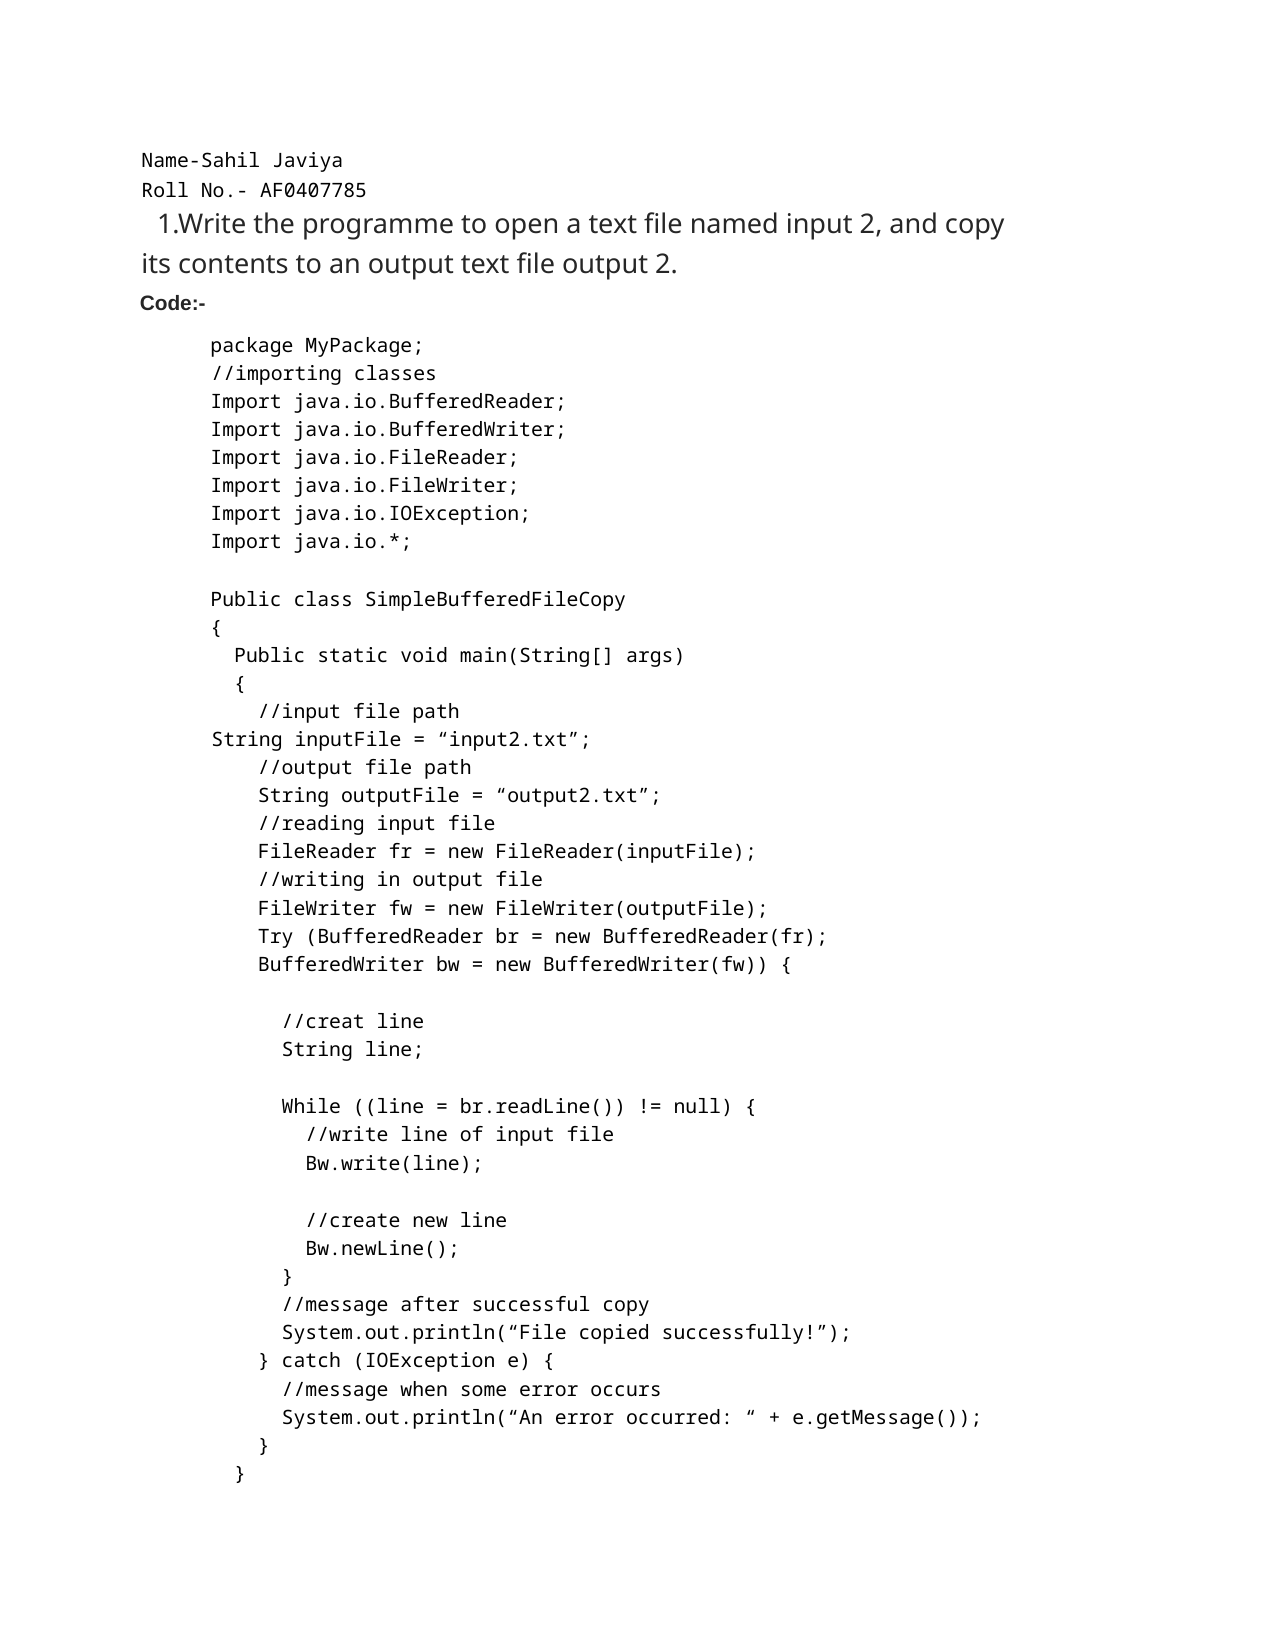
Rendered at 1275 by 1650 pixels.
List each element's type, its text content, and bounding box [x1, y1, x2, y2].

text //create new line [210, 1206, 1017, 1233]
text While ((line = br.readLine()) != null) { [210, 1093, 1017, 1119]
text //message when some error occurs [210, 1375, 1017, 1402]
text //input file path String inputFile = “input2.txt”; [210, 697, 600, 752]
text //output file path [210, 753, 1017, 780]
text Import java.io.BufferedWriter; [210, 415, 1017, 442]
text 1.Write the programme to open a text file named input 2, and copy its contents to an output text file output 2. [141, 204, 1017, 281]
text //write line of input file [210, 1121, 1017, 1148]
text } [210, 1262, 1017, 1289]
text } [210, 1431, 1017, 1458]
text //reading input file [210, 809, 1017, 836]
text package MyPackage; //importing classes [210, 331, 535, 386]
text Import java.io.*; [210, 528, 1017, 555]
text FileWriter fw = new FileWriter(outputFile); [210, 894, 1017, 921]
text Import java.io.FileReader; [210, 443, 1017, 470]
text //writing in output file [210, 866, 1017, 893]
text BufferedWriter bw = new BufferedWriter(fw)) { [210, 950, 1017, 977]
text String line; [210, 1035, 1017, 1062]
text System.out.println(“File copied successfully!”); [210, 1318, 1010, 1346]
text //message after successful copy [210, 1290, 1017, 1317]
text Try (BufferedReader br = new BufferedReader(fr); [210, 922, 1017, 949]
text FileReader fr = new FileReader(inputFile); [210, 838, 1017, 864]
text { [210, 669, 1017, 696]
text Import java.io.BufferedReader; [210, 387, 1017, 414]
text Bw.newLine(); [210, 1234, 1017, 1261]
text Public static void main(String[] args) [210, 641, 1017, 668]
text //creat line [210, 1007, 1017, 1034]
text Import java.io.FileWriter; [210, 471, 1017, 498]
text Bw.write(line); [210, 1149, 1017, 1176]
text } [210, 1459, 1017, 1486]
text String outputFile = “output2.txt”; [210, 781, 1010, 808]
text { [210, 613, 1017, 640]
text Public class SimpleBufferedFileCopy [210, 585, 1017, 612]
text } catch (IOException e) { [210, 1347, 1017, 1374]
text System.out.println(“An error occurred: “ + e.getMessage()); [210, 1403, 1010, 1430]
text Import java.io.IOException; [210, 499, 1017, 527]
subtitle Code:- [139, 291, 535, 315]
